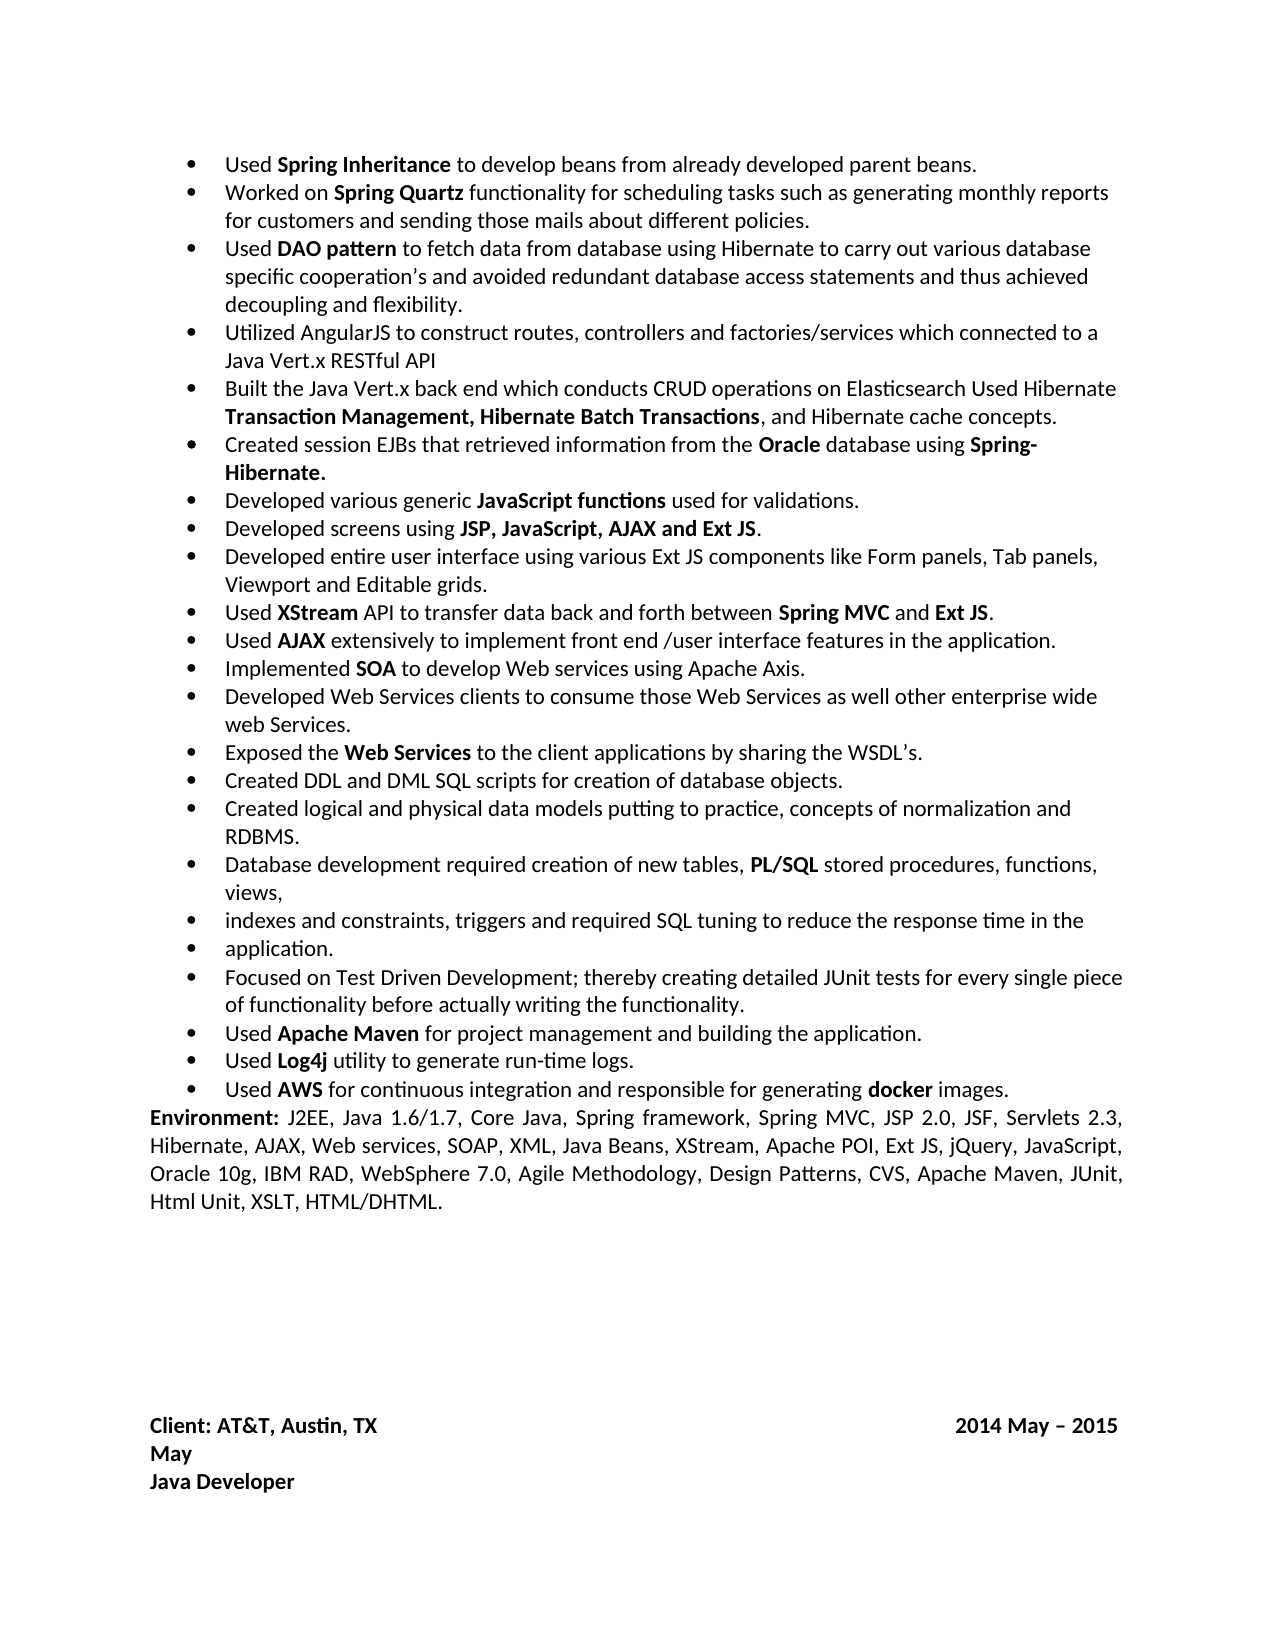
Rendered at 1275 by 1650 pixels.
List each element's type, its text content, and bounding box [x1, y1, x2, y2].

text Java Developer [150, 1467, 1125, 1495]
list Used AWS for continuous integration and responsible for generating docker images. [187, 1075, 1125, 1103]
list Built the Java Vert.x back end which conducts CRUD operations on Elasticsearch Used Hibernate Transaction Management, Hibernate Batch Transactions, and Hibernate cache concepts. [187, 374, 1125, 430]
list Created logical and physical data models putting to practice, concepts of normalization and RDBMS. [187, 794, 1125, 851]
text Environment: J2EE, Java 1.6/1.7, Core Java, Spring framework, Spring MVC, JSP 2.0, JSF, Servlets 2.3, Hibernate, AJAX, Web services, SOAP, XML, Java Beans, XStream, Apache POI, Ext JS, jQuery, JavaScript, Oracle 10g, IBM RAD, WebSphere 7.0, Agile Methodology, Design Patterns, CVS, Apache Maven, JUnit, Html Unit, XSLT, HTML/DHTML. [150, 1103, 1125, 1215]
list Utilized AngularJS to construct routes, controllers and factories/services which connected to a Java Vert.x RESTful API [187, 318, 1125, 374]
list Exposed the Web Services to the client applications by sharing the WSDL’s. [187, 738, 1125, 766]
list Developed Web Services clients to consume those Web Services as well other enterprise wide web Services. [187, 682, 1125, 738]
list application. [187, 934, 1125, 963]
list Used Spring Inheritance to develop beans from already developed parent beans. [187, 150, 1125, 178]
list Worked on Spring Quartz functionality for scheduling tasks such as generating monthly reports for customers and sending those mails about different policies. [187, 178, 1125, 234]
text Client: AT&T, Austin, TX 2014 May – 2015 May [150, 1411, 1125, 1467]
list Created session EJBs that retrieved information from the Oracle database using Spring- Hibernate. [187, 430, 1125, 486]
list Used Apache Maven for project management and building the application. [187, 1019, 1125, 1047]
list Used XStream API to transfer data back and forth between Spring MVC and Ext JS. [187, 598, 1125, 626]
list Developed various generic JavaScript functions used for validations. [187, 486, 1125, 514]
list Database development required creation of new tables, PL/SQL stored procedures, functions, views, [187, 851, 1125, 907]
list indexes and constraints, triggers and required SQL tuning to reduce the response time in the [187, 907, 1125, 934]
list Focused on Test Driven Development; thereby creating detailed JUnit tests for every single piece of functionality before actually writing the functionality. [187, 963, 1125, 1019]
list Created DDL and DML SQL scripts for creation of database objects. [187, 766, 1125, 794]
list Implemented SOA to develop Web services using Apache Axis. [187, 654, 1125, 682]
list Used Log4j utility to generate run-time logs. [187, 1047, 1125, 1075]
list Developed screens using JSP, JavaScript, AJAX and Ext JS. [187, 514, 1125, 542]
list Used AJAX extensively to implement front end /user interface features in the application. [187, 626, 1125, 654]
list Used DAO pattern to fetch data from database using Hibernate to carry out various database specific cooperation’s and avoided redundant database access statements and thus achieved decoupling and flexibility. [187, 234, 1125, 318]
list Developed entire user interface using various Ext JS components like Form panels, Tab panels, Viewport and Editable grids. [187, 542, 1125, 598]
